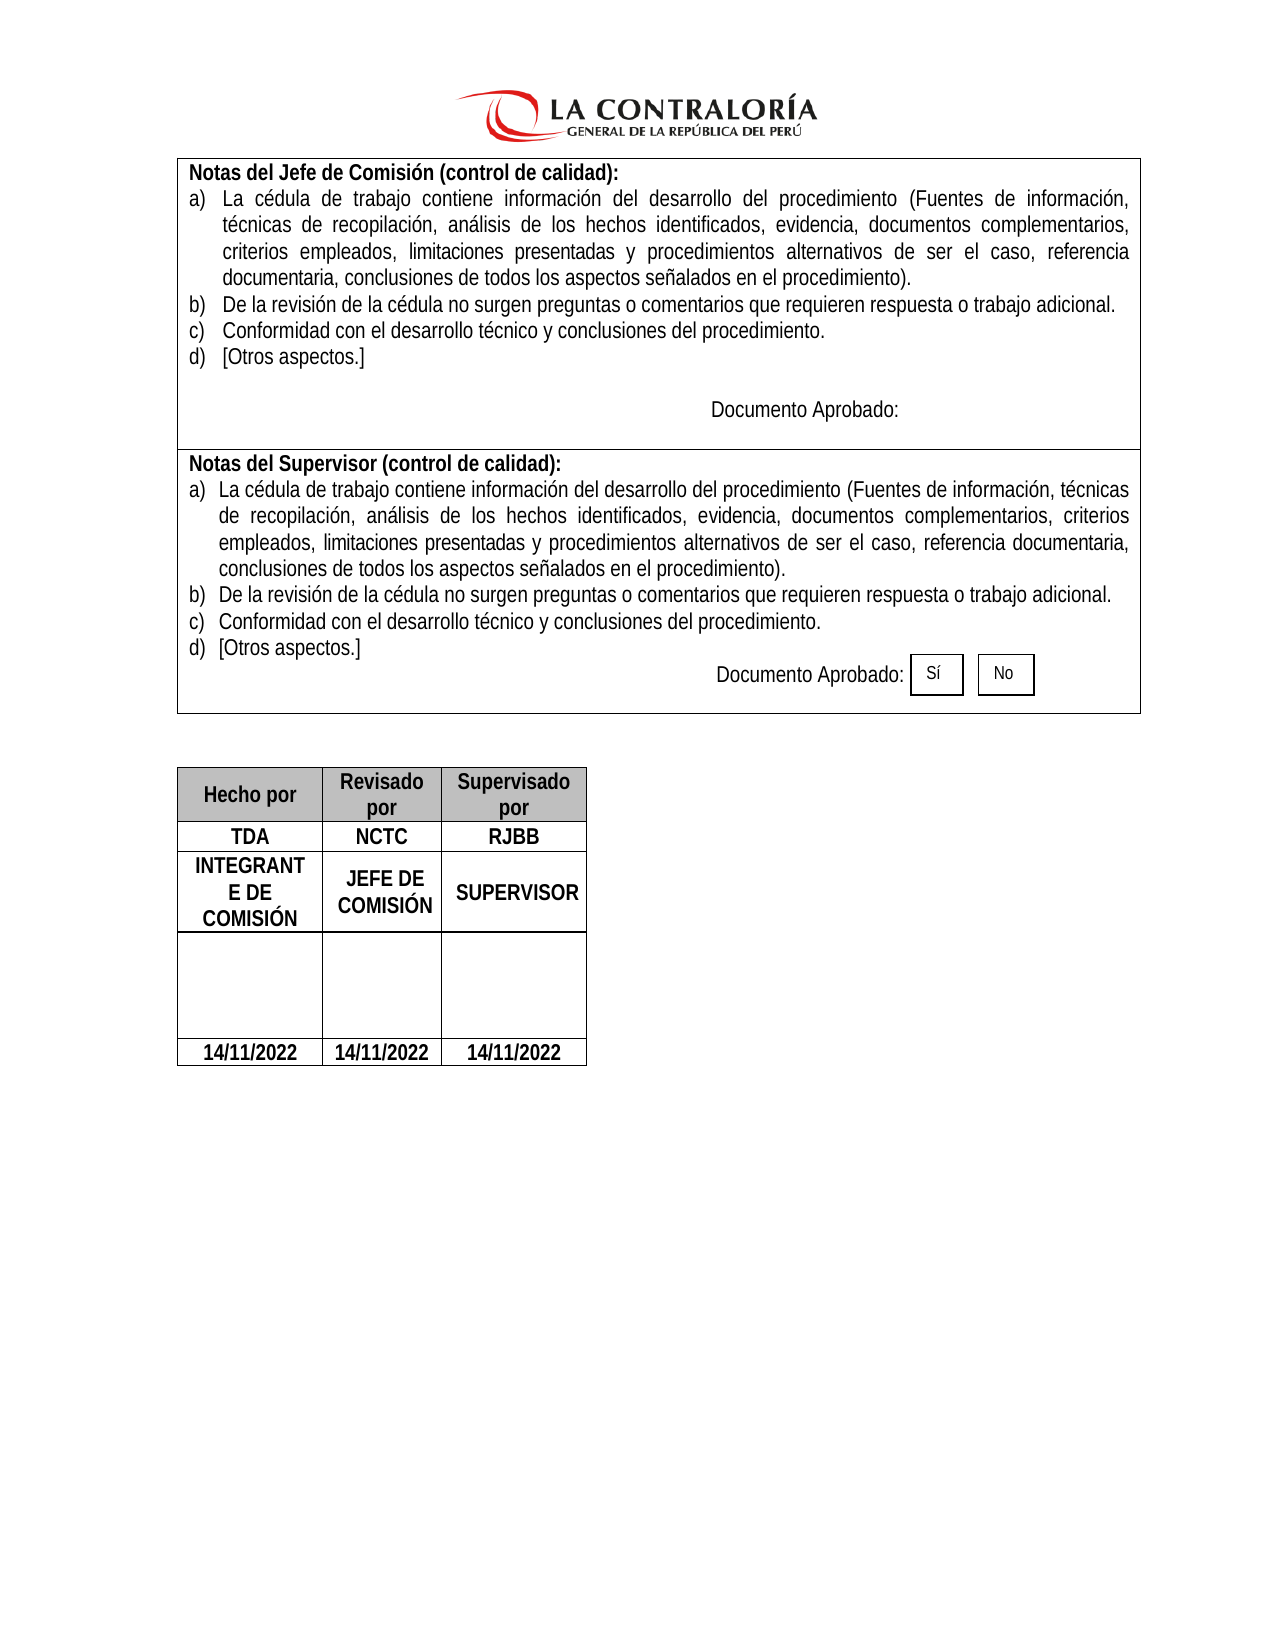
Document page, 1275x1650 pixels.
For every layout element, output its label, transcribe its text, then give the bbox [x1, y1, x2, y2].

table_cell 14/11/2022 [442, 1039, 586, 1065]
table_cell [442, 933, 586, 1038]
table_cell NCTC [323, 822, 441, 851]
table_cell SUPERVISOR [442, 852, 586, 931]
table_header Hecho por [178, 768, 322, 821]
table_cell Notas del Supervisor (control de calidad): La cédula de trabajo contiene información del desarrollo del procedimiento (Fuentes de información, técnicas de recopilación, análisis de los hechos identificados, evidencia, documentos complementarios, criterios empleados, limitaciones presentadas y procedimientos alternativos de ser el caso, referencia documentaria, conclusiones de todos los aspectos señalados en el procedimiento). De la revisión de la cédula no surgen preguntas o comentarios que requieren respuesta o trabajo adicional. Conformidad con el desarrollo técnico y conclusiones del procedimiento. [Otros aspectos.] Documento Aprobado: [178, 450, 1140, 713]
table_cell INTEGRANTE DE COMISIÓN [178, 852, 322, 931]
table_cell [323, 933, 441, 1038]
table_cell 14/11/2022 [178, 1039, 322, 1065]
table_header Supervisado por [442, 768, 586, 821]
table_cell TDA [178, 822, 322, 851]
table_cell 14/11/2022 [323, 1039, 441, 1065]
table_header Notas del Jefe de Comisión (control de calidad): La cédula de trabajo contiene información del desarrollo del procedimiento (Fuentes de información, técnicas de recopilación, análisis de los hechos identificados, evidencia, documentos complementarios, criterios empleados, limitaciones presentadas y procedimientos alternativos de ser el caso, referencia documentaria, conclusiones de todos los aspectos señalados en el procedimiento). De la revisión de la cédula no surgen preguntas o comentarios que requieren respuesta o trabajo adicional. Conformidad con el desarrollo técnico y conclusiones del procedimiento. [Otros aspectos.] Documento Aprobado: [178, 159, 1140, 449]
table_cell RJBB [442, 822, 586, 851]
table_cell [178, 933, 322, 1038]
table_header Revisado por [323, 768, 441, 821]
picture [452, 73, 823, 158]
table_cell JEFE DE COMISIÓN [323, 852, 441, 931]
